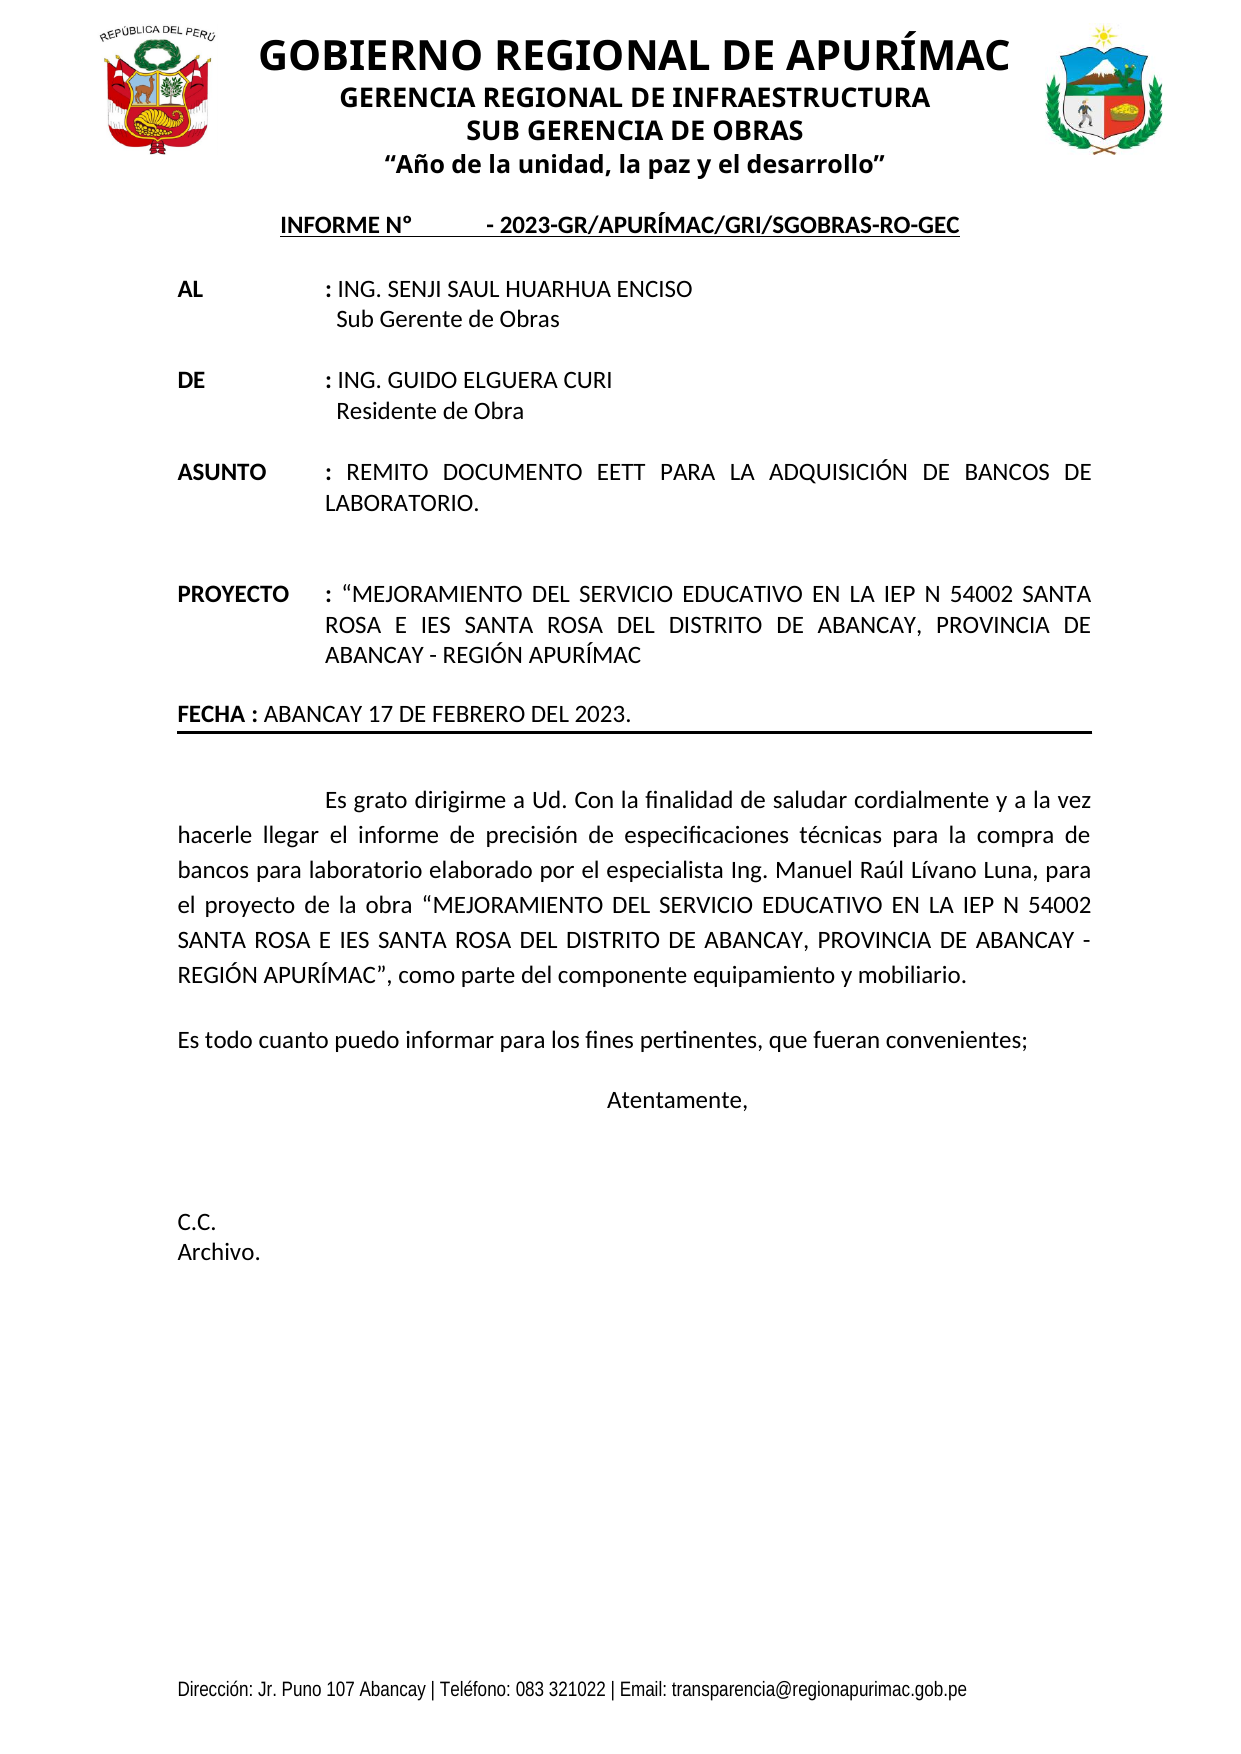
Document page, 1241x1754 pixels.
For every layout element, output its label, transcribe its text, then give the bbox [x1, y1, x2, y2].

text Es grato dirigirme a Ud. Con la finalidad de saludar cordialmente y a la vez hacerle llegar el informe de precisión de especificaciones técnicas para la compra de bancos para laboratorio elaborado por el especialista Ing. Manuel Raúl Lívano Luna, para el proyecto de la obra “MEJORAMIENTO DEL SERVICIO EDUCATIVO EN LA IEP N 54002 SANTA ROSA E IES SANTA ROSA DEL DISTRITO DE ABANCAY, PROVINCIA DE ABANCAY - REGIÓN APURÍMAC”, como parte del componente equipamiento y mobiliario. [177, 784, 1092, 989]
text Atentamente, [177, 1084, 1092, 1114]
picture [96, 24, 218, 155]
text INFORME Nº - 2023-GR/APURÍMAC/GRI/SGOBRAS-RO-GEC [148, 210, 1092, 240]
text FECHA : ABANCAY 17 DE FEBRERO DEL 2023. [177, 699, 1092, 731]
text AL : ING. SENJI SAUL HUARHUA ENCISO [177, 273, 1092, 304]
text C.C. [177, 1206, 1092, 1236]
text DE : ING. GUIDO ELGUERA CURI [177, 365, 1092, 395]
text Archivo. [177, 1236, 1092, 1267]
text PROYECTO : “MEJORAMIENTO DEL SERVICIO EDUCATIVO EN LA IEP N 54002 SANTA ROSA E IES SANTA ROSA DEL DISTRITO DE ABANCAY, PROVINCIA DE ABANCAY - REGIÓN APURÍMAC [177, 578, 1092, 670]
text Residente de Obra [177, 395, 1092, 426]
text ASUNTO : REMITO DOCUMENTO EETT PARA LA ADQUISICIÓN DE BANCOS DE LABORATORIO. [177, 456, 1092, 517]
text Sub Gerente de Obras [177, 304, 1092, 334]
picture [1045, 23, 1163, 155]
text Es todo cuanto puedo informar para los fines pertinentes, que fueran convenientes; [177, 1024, 1092, 1055]
